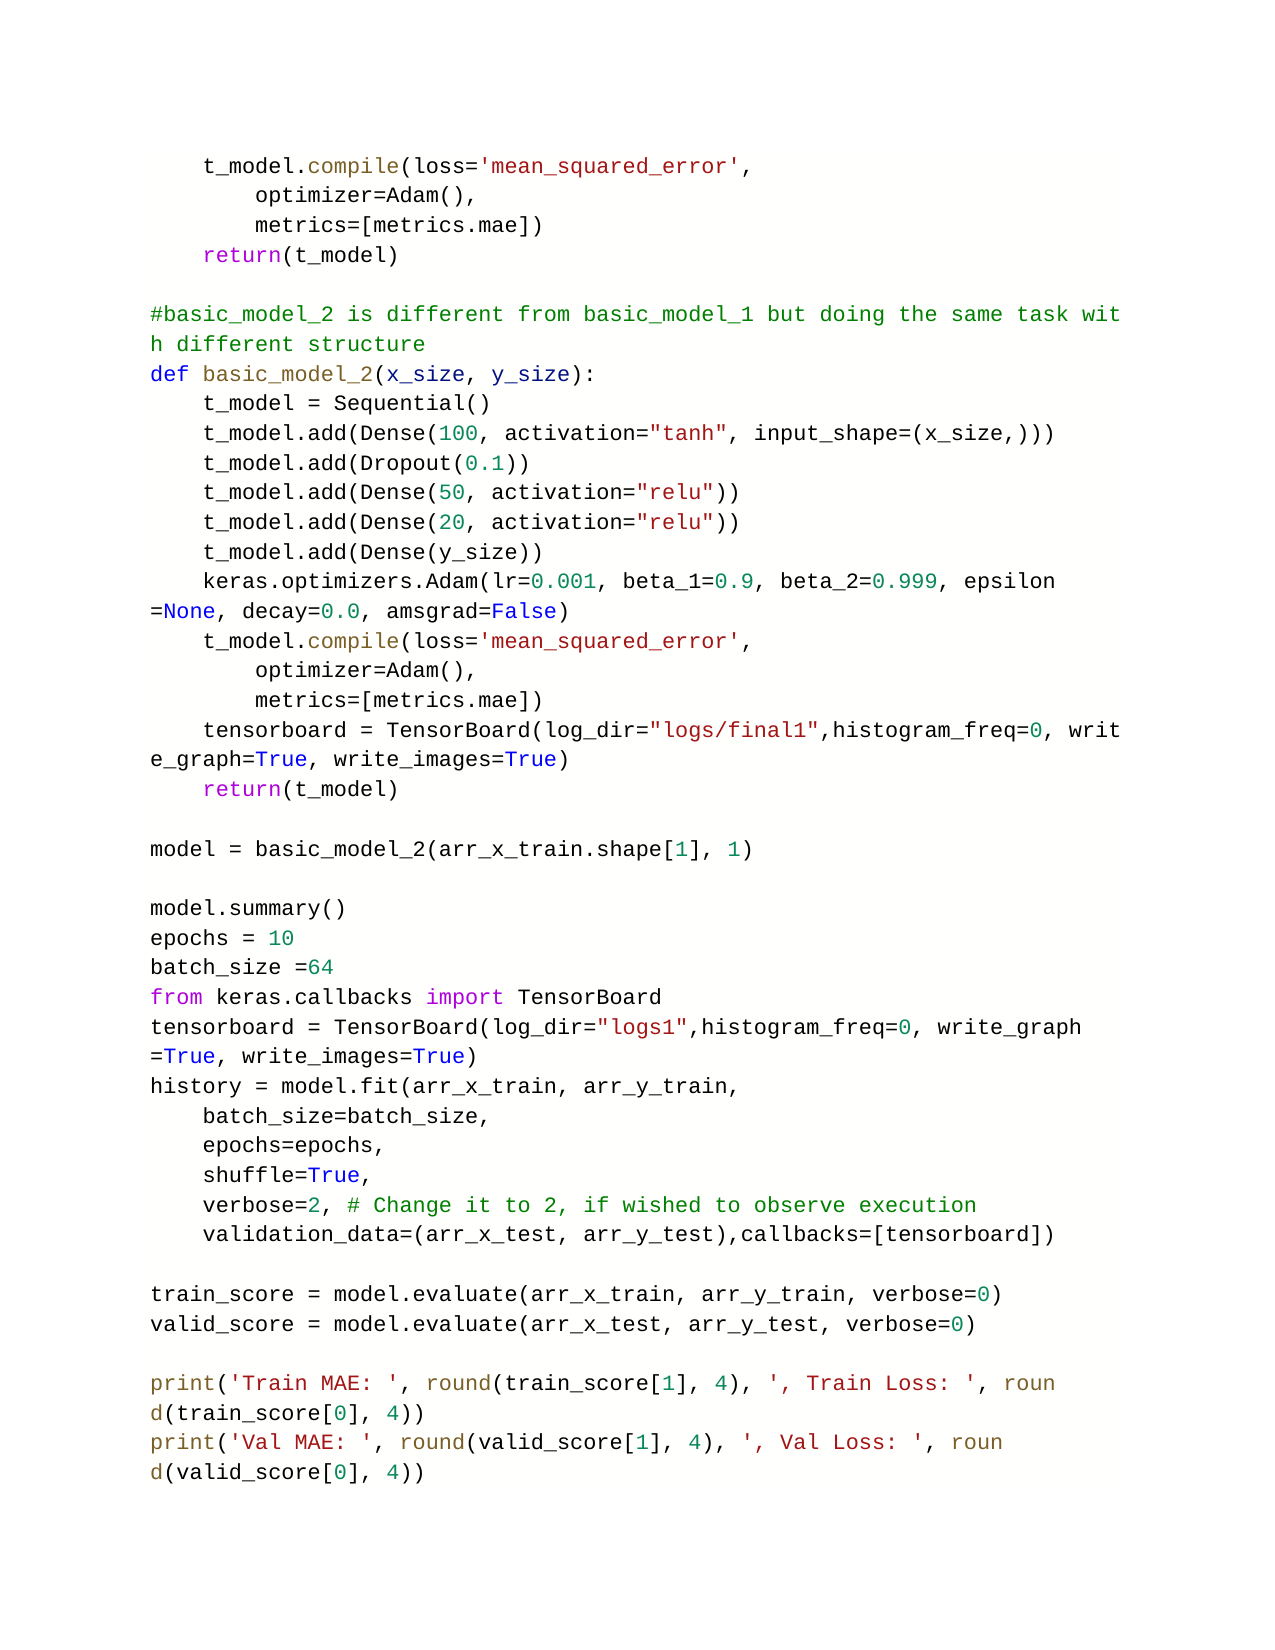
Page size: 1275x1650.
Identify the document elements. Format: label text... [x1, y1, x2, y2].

text validation_data=(arr_x_test, arr_y_test),callbacks=[tensorboard]) [150, 1219, 1125, 1248]
text t_model.compile(loss='mean_squared_error', [150, 625, 1125, 655]
text epochs=epochs, [150, 1130, 1125, 1159]
text model.summary() [150, 892, 1125, 922]
text t_model.add(Dense(50, activation="relu")) [150, 477, 1125, 506]
text tensorboard = TensorBoard(log_dir="logs1",histogram_freq=0, write_graph=True, write_images=True) [150, 1011, 1125, 1070]
text #basic_model_2 is different from basic_model_1 but doing the same task with different structure [150, 298, 1125, 358]
text return(t_model) [150, 239, 1125, 269]
text keras.optimizers.Adam(lr=0.001, beta_1=0.9, beta_2=0.999, epsilon=None, decay=0.0, amsgrad=False) [150, 566, 1125, 625]
text t_model.compile(loss='mean_squared_error', [150, 150, 1125, 180]
text verbose=2, # Change it to 2, if wished to observe execution [150, 1189, 1125, 1219]
text optimizer=Adam(), [150, 180, 1125, 209]
text t_model.add(Dropout(0.1)) [150, 447, 1125, 477]
text print('Val MAE: ', round(valid_score[1], 4), ', Val Loss: ', round(valid_score[0], 4)) [150, 1427, 1125, 1486]
text model = basic_model_2(arr_x_train.shape[1], 1) [150, 833, 1125, 862]
text valid_score = model.evaluate(arr_x_test, arr_y_test, verbose=0) [150, 1308, 1125, 1337]
text t_model.add(Dense(y_size)) [150, 536, 1125, 566]
text t_model = Sequential() [150, 387, 1125, 417]
text print('Train MAE: ', round(train_score[1], 4), ', Train Loss: ', round(train_score[0], 4)) [150, 1367, 1125, 1427]
text def basic_model_2(x_size, y_size): [150, 358, 1125, 387]
text from keras.callbacks import TensorBoard [150, 981, 1125, 1011]
text epochs = 10 [150, 922, 1125, 952]
text tensorboard = TensorBoard(log_dir="logs/final1",histogram_freq=0, write_graph=True, write_images=True) [150, 714, 1125, 773]
text return(t_model) [150, 773, 1125, 803]
text optimizer=Adam(), [150, 655, 1125, 684]
text metrics=[metrics.mae]) [150, 209, 1125, 239]
text t_model.add(Dense(20, activation="relu")) [150, 506, 1125, 536]
text t_model.add(Dense(100, activation="tanh", input_shape=(x_size,))) [150, 417, 1125, 447]
text batch_size=batch_size, [150, 1100, 1125, 1130]
text train_score = model.evaluate(arr_x_train, arr_y_train, verbose=0) [150, 1278, 1125, 1308]
text metrics=[metrics.mae]) [150, 684, 1125, 714]
text history = model.fit(arr_x_train, arr_y_train, [150, 1070, 1125, 1100]
text shuffle=True, [150, 1159, 1125, 1189]
text batch_size =64 [150, 952, 1125, 981]
